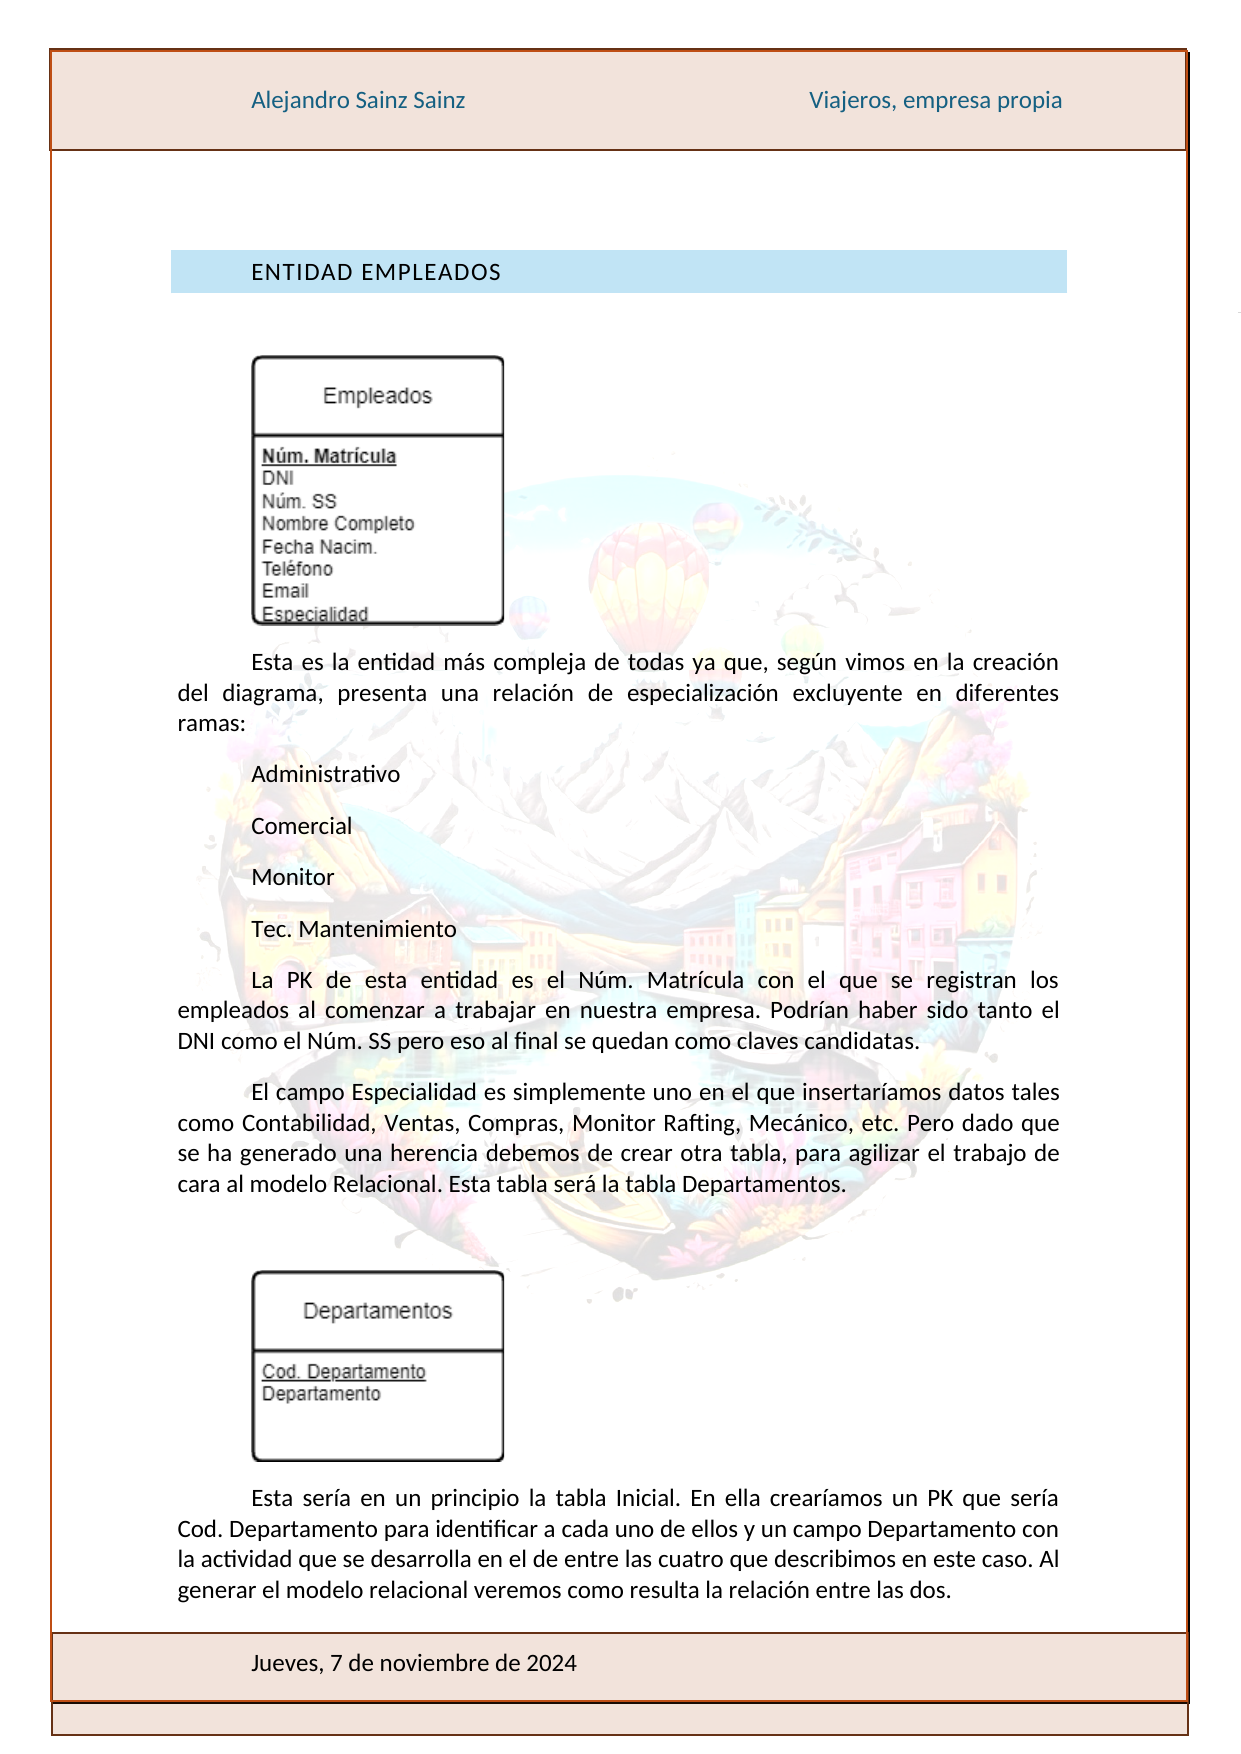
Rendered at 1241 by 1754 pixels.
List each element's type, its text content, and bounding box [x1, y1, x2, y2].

text Comercial [177, 810, 1061, 841]
text Administrativo [177, 759, 1061, 789]
text Tec. Mantenimiento [177, 913, 1061, 943]
subtitle ENTIDAD EMPLEADOS [177, 257, 1061, 287]
text Monitor [177, 861, 1061, 892]
text Esta es la entidad más compleja de todas ya que, según vimos en la creación del diagrama, presenta una relación de especialización excluyente en diferentes ramas: [177, 646, 1061, 738]
text La PK de esta entidad es el Núm. Matrícula con el que se registran los empleados al comenzar a trabajar en nuestra empresa. Podrían haber sido tanto el DNI como el Núm. SS pero eso al final se quedan como claves candidatas. [177, 964, 1061, 1056]
picture [251, 355, 505, 626]
text El campo Especialidad es simplemente uno en el que insertaríamos datos tales como Contabilidad, Ventas, Compras, Monitor Rafting, Mecánico, etc. Pero dado que se ha generado una herencia debemos de crear otra tabla, para agilizar el trabajo de cara al modelo Relacional. Esta tabla será la tabla Departamentos. [177, 1076, 1061, 1198]
picture [251, 1270, 505, 1462]
